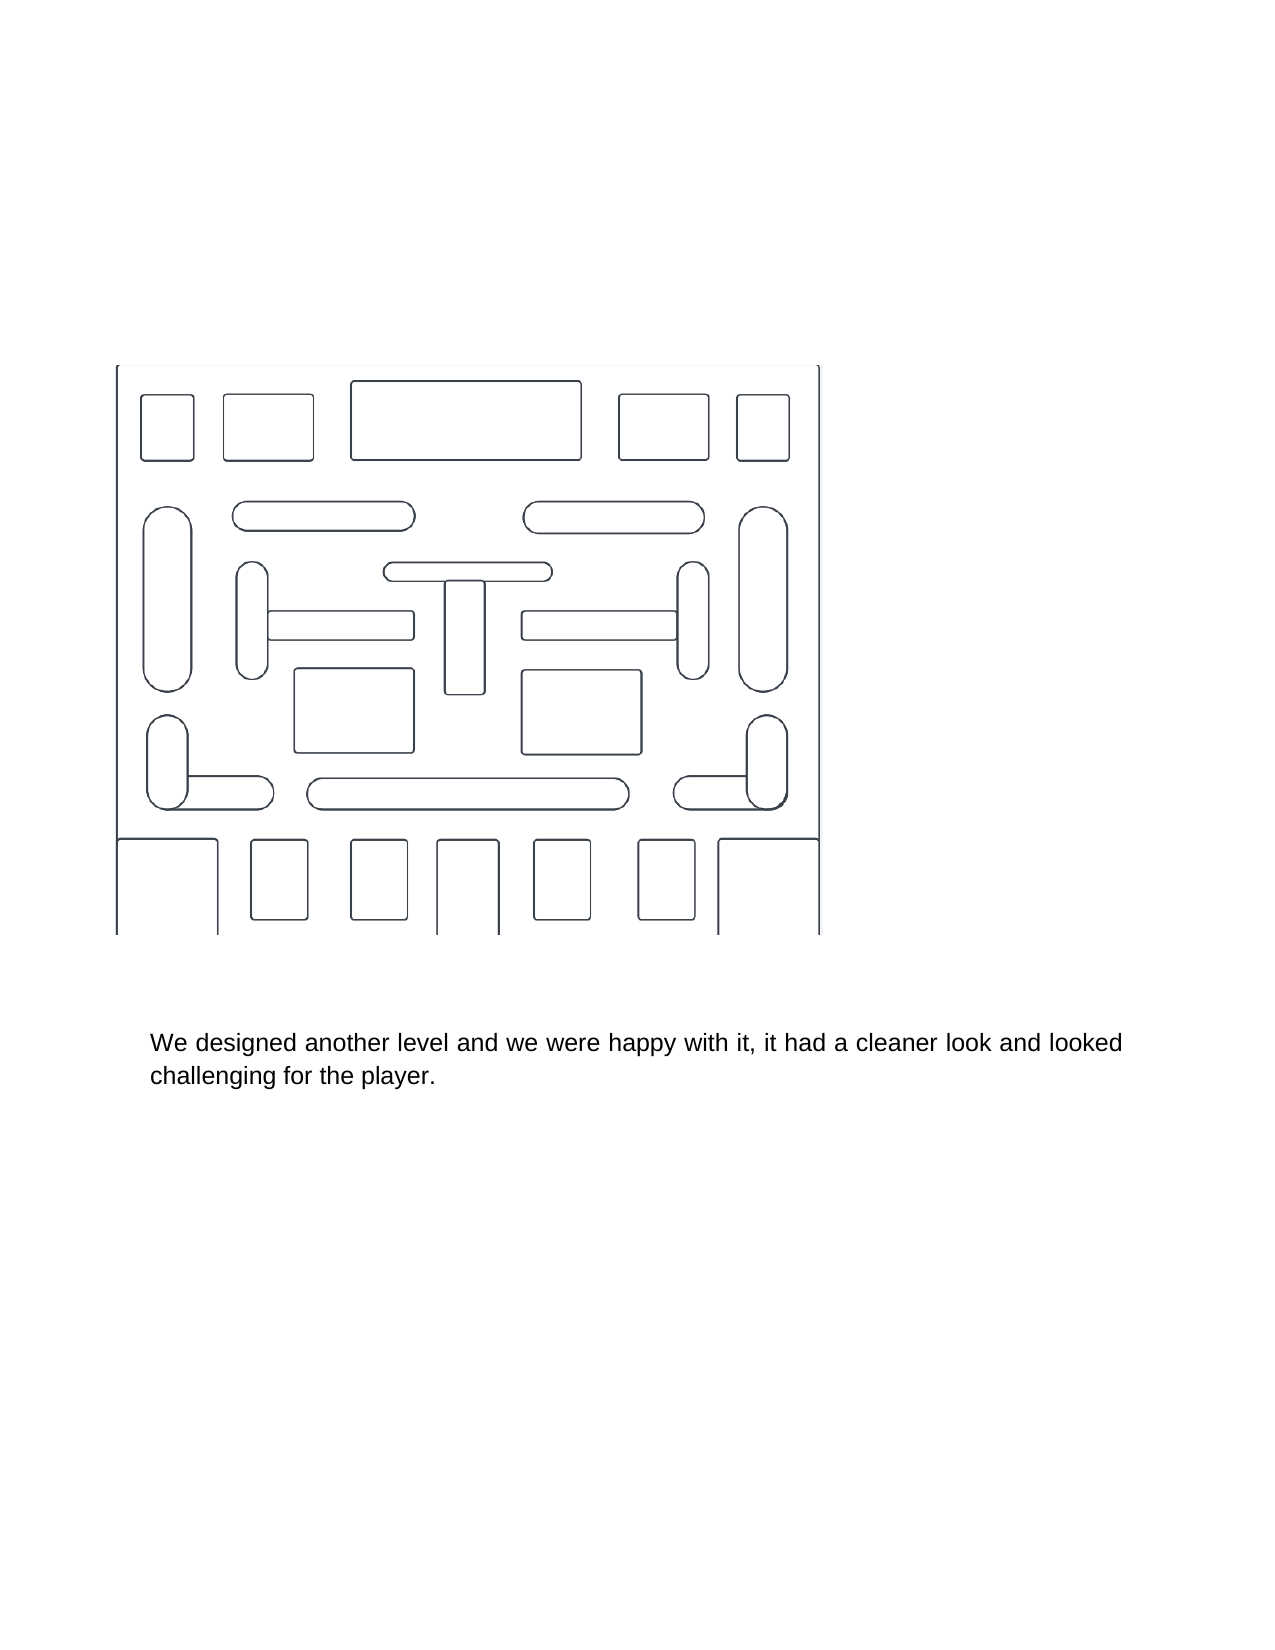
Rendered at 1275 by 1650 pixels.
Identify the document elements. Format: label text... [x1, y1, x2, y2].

text We designed another level and we were happy with it, it had a cleaner look and looked challenging for the player. [150, 1028, 1125, 1090]
picture [115, 365, 823, 935]
